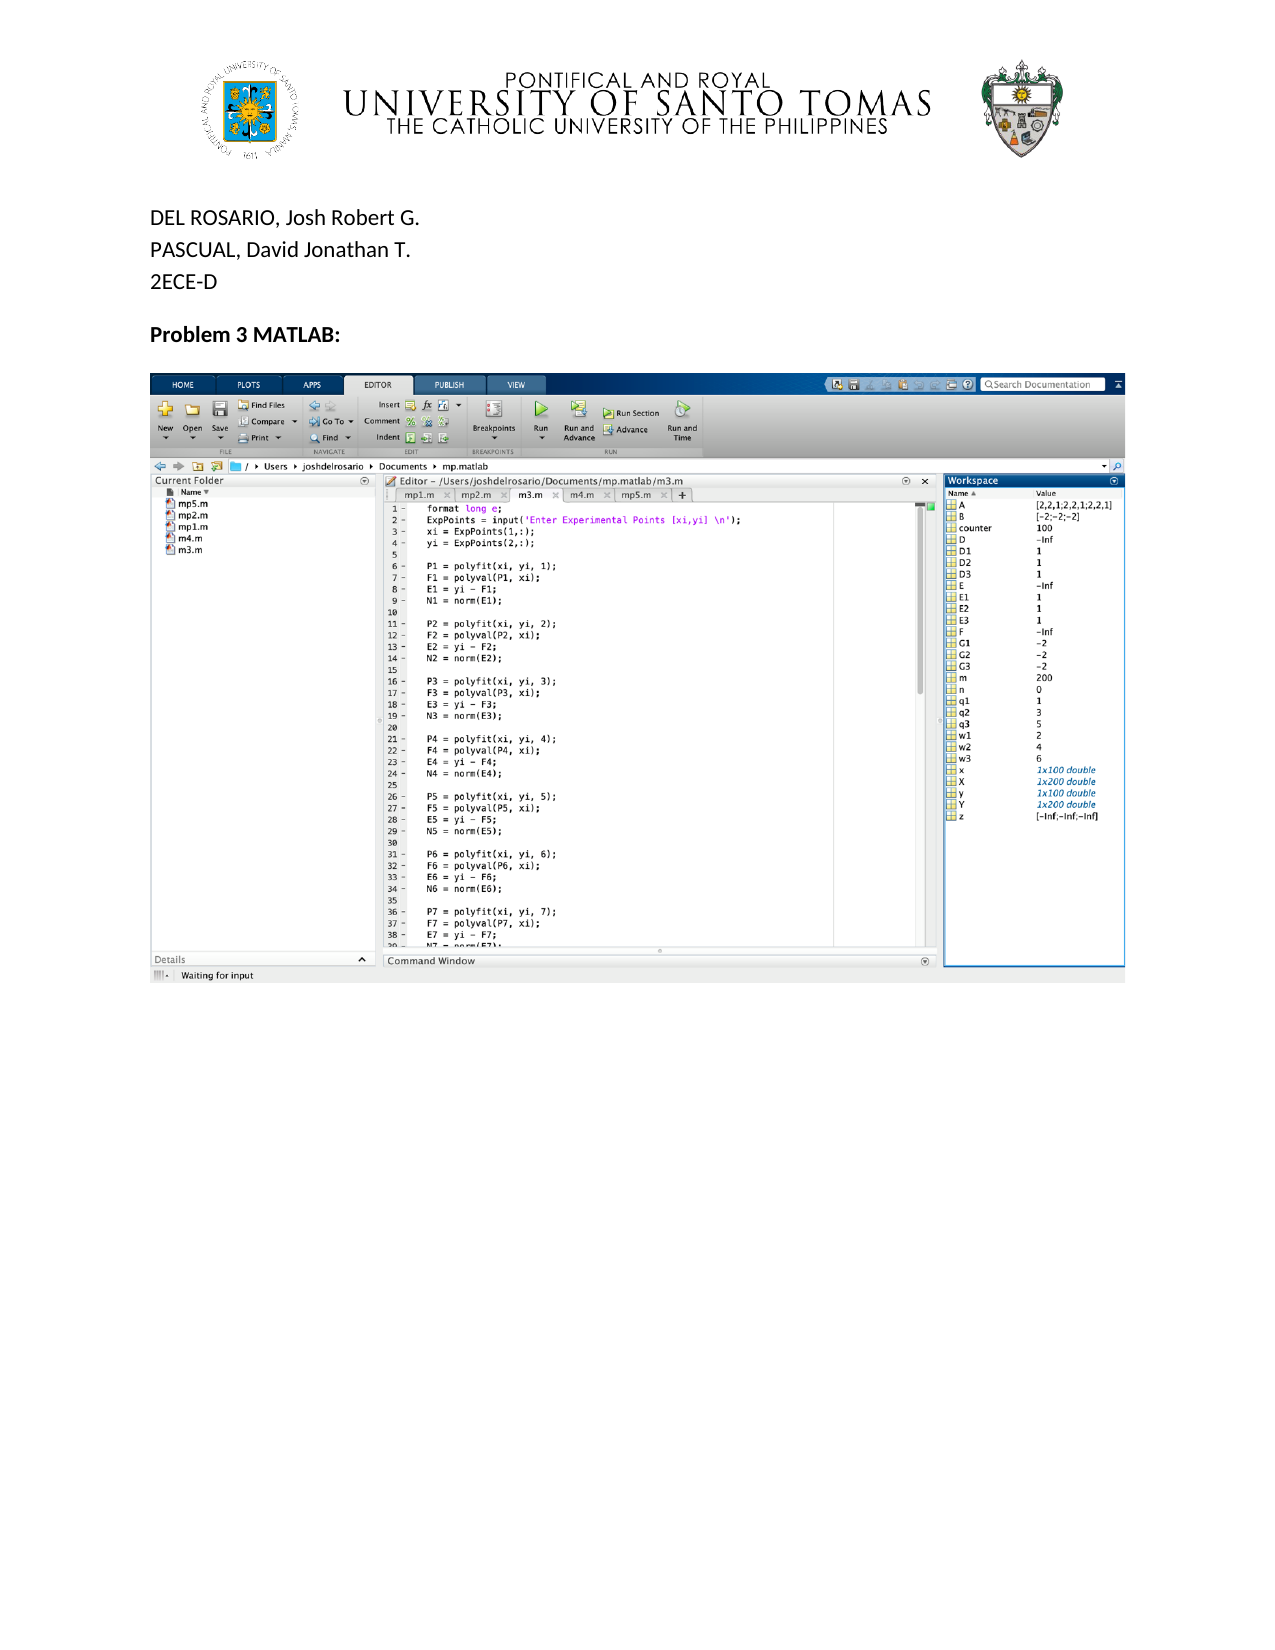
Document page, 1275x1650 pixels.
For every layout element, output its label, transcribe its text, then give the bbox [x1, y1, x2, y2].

text 2ECE-D [150, 267, 1125, 295]
picture [973, 59, 1072, 158]
text Problem 3 MATLAB: [150, 320, 1125, 348]
text PASCUAL, David Jonathan T. [150, 235, 1125, 263]
picture [337, 70, 938, 135]
text DEL ROSARIO, Josh Robert G. [150, 203, 1125, 231]
picture [200, 60, 299, 159]
picture [150, 373, 1125, 983]
